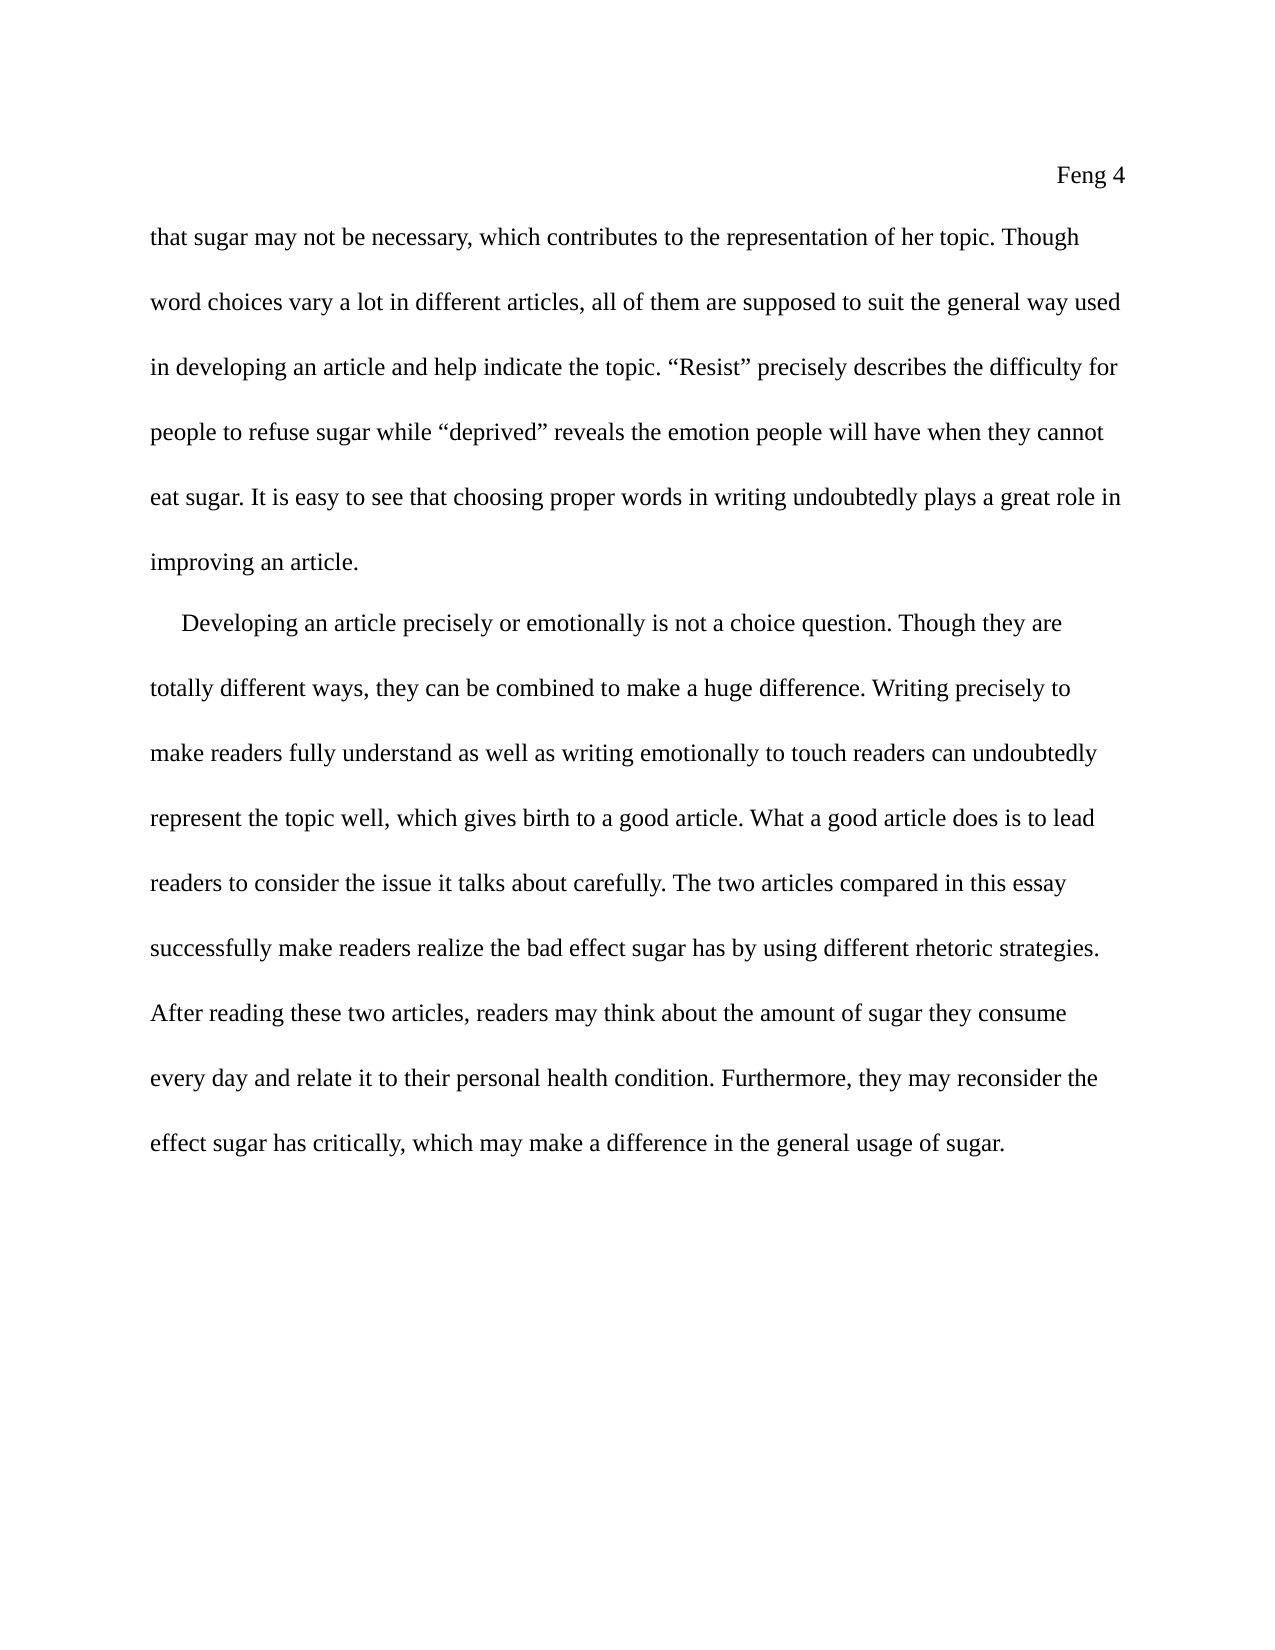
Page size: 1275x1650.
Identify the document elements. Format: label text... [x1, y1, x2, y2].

text that sugar may not be necessary, which contributes to the representation of her topic. Though word choices vary a lot in different articles, all of them are supposed to suit the general way used in developing an article and help indicate the topic. “Resist” precisely describes the difficulty for people to refuse sugar while “deprived” reveals the emotion people will have when they cannot eat sugar. It is easy to see that choosing proper words in writing undoubtedly plays a great role in improving an article. [150, 220, 1125, 577]
text Developing an article precisely or emotionally is not a choice question. Though they are totally different ways, they can be combined to make a huge difference. Writing precisely to make readers fully understand as well as writing emotionally to touch readers can undoubtedly represent the topic well, which gives birth to a good article. What a good article does is to lead readers to consider the issue it talks about carefully. The two articles compared in this essay successfully make readers realize the bad effect sugar has by using different rhetoric strategies. After reading these two articles, readers may think about the amount of sugar they consume every day and relate it to their personal health condition. Furthermore, they may reconsider the effect sugar has critically, which may make a difference in the general usage of sugar. [150, 606, 1125, 1159]
text Feng 4 [150, 159, 1125, 191]
